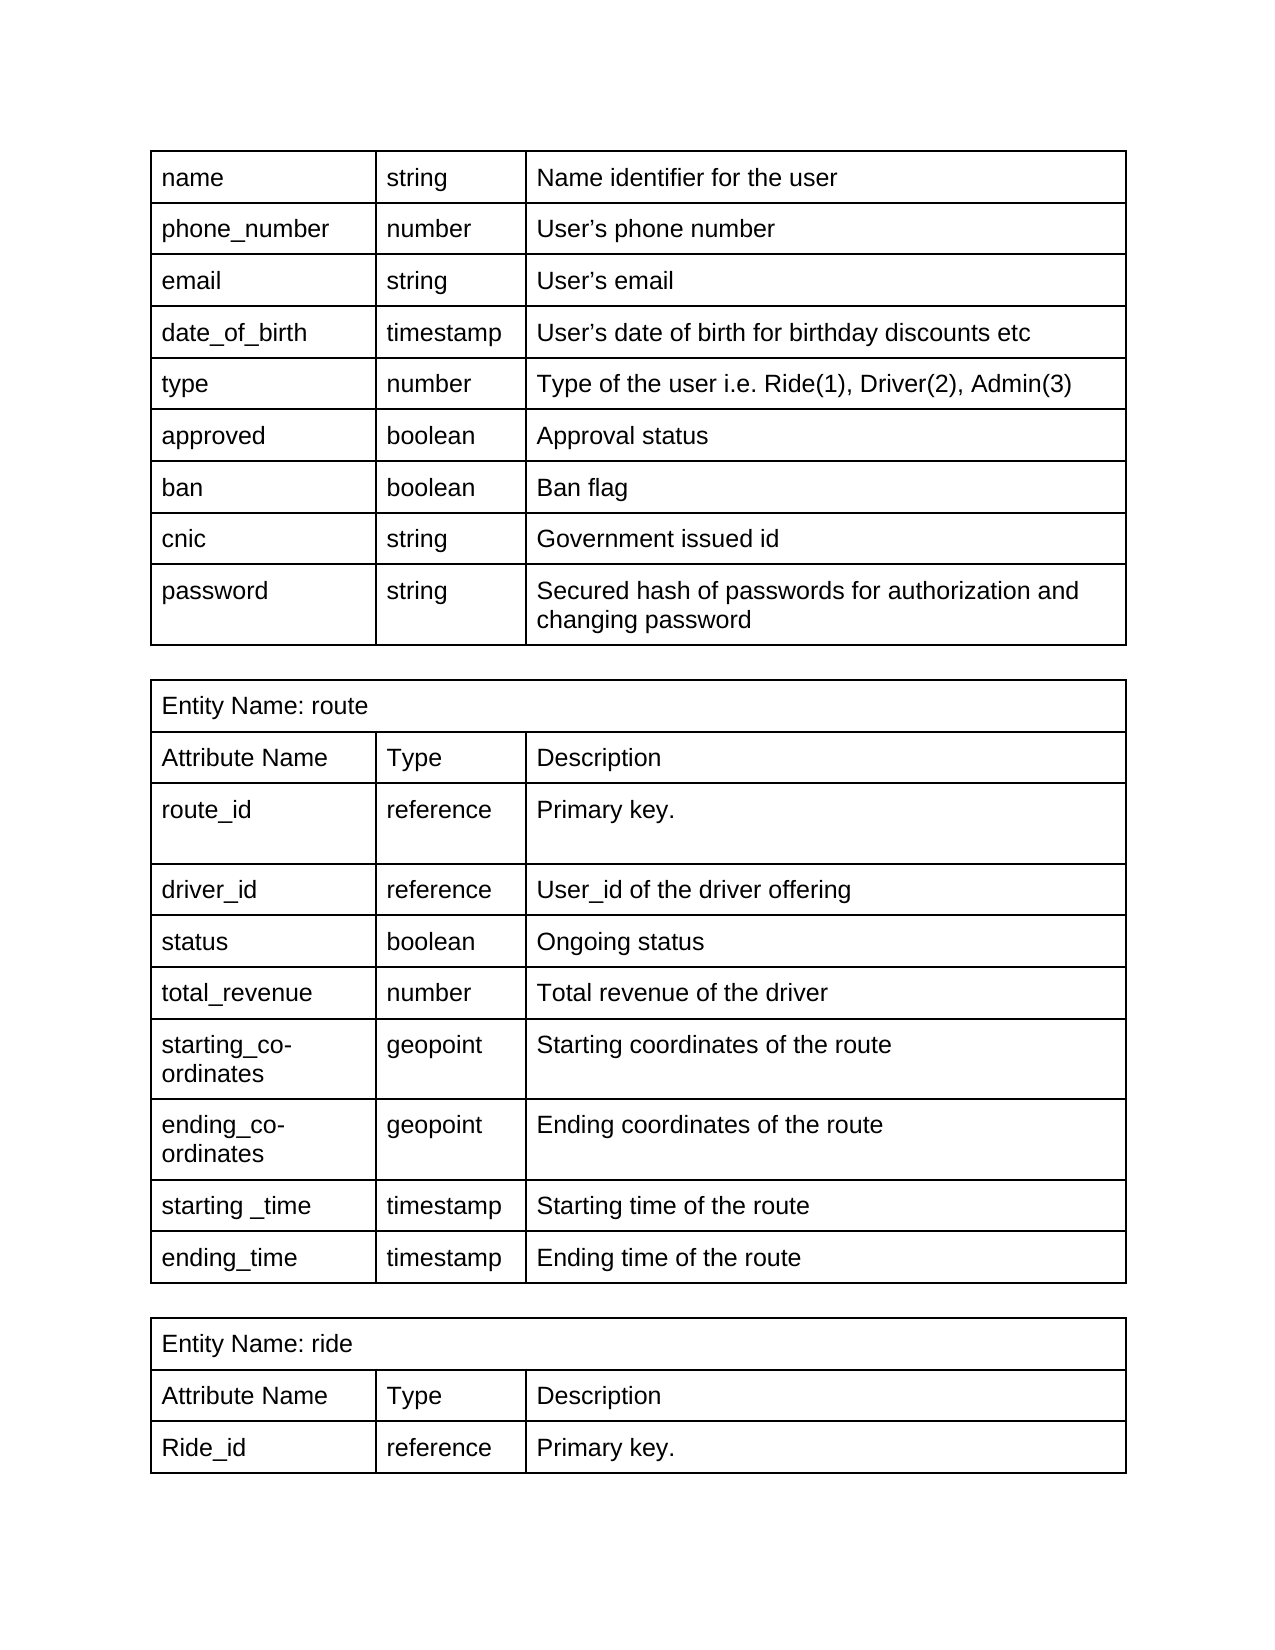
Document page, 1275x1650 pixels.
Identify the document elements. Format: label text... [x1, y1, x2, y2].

table_cell Government issued id [527, 514, 1125, 563]
table_cell User’s phone number [527, 204, 1125, 253]
table_cell Total revenue of the driver [527, 968, 1125, 1018]
table_cell cnic [152, 514, 375, 563]
table_cell email [152, 255, 375, 305]
table_cell Type [377, 1371, 525, 1420]
table_cell Attribute Name [152, 1371, 375, 1420]
table_cell ban [152, 462, 375, 512]
table_cell timestamp [377, 307, 525, 357]
table_cell Name identifier for the user [527, 152, 1125, 202]
table_cell password [152, 565, 375, 644]
table_cell Primary key. [527, 1422, 1125, 1472]
table_cell Ending coordinates of the route [527, 1100, 1125, 1178]
table_cell Ending time of the route [527, 1232, 1125, 1282]
table_cell status [152, 916, 375, 966]
table_cell boolean [377, 916, 525, 966]
table_cell number [377, 968, 525, 1018]
table_cell Starting time of the route [527, 1181, 1125, 1230]
table_cell string [377, 255, 525, 305]
table_cell reference [377, 784, 525, 863]
table_cell name [152, 152, 375, 202]
table_cell boolean [377, 410, 525, 460]
table_cell Ride_id [152, 1422, 375, 1472]
table_cell User’s email [527, 255, 1125, 305]
table_cell date_of_birth [152, 307, 375, 357]
table_cell string [377, 152, 525, 202]
table_header Entity Name: route [152, 681, 1125, 731]
table_cell string [377, 565, 525, 644]
table_cell approved [152, 410, 375, 460]
table_cell Starting coordinates of the route [527, 1020, 1125, 1098]
table_cell Type [377, 733, 525, 782]
table_cell Secured hash of passwords for authorization and changing password [527, 565, 1125, 644]
table_cell ending_co-ordinates [152, 1100, 375, 1178]
table_cell Ongoing status [527, 916, 1125, 966]
table_cell phone_number [152, 204, 375, 253]
table_cell boolean [377, 462, 525, 512]
table_cell User_id of the driver offering [527, 865, 1125, 914]
table_cell Primary key. [527, 784, 1125, 863]
table_cell type [152, 359, 375, 408]
table_cell Type of the user i.e. Ride(1), Driver(2), Admin(3) [527, 359, 1125, 408]
table_cell reference [377, 1422, 525, 1472]
table_cell string [377, 514, 525, 563]
table_header Entity Name: ride [152, 1319, 1125, 1368]
table_cell geopoint [377, 1100, 525, 1178]
table_cell number [377, 359, 525, 408]
table_cell ending_time [152, 1232, 375, 1282]
table_cell Approval status [527, 410, 1125, 460]
table_cell User’s date of birth for birthday discounts etc [527, 307, 1125, 357]
table_cell Description [527, 1371, 1125, 1420]
table_cell driver_id [152, 865, 375, 914]
table_cell timestamp [377, 1232, 525, 1282]
table_cell Attribute Name [152, 733, 375, 782]
table_cell route_id [152, 784, 375, 863]
table_cell timestamp [377, 1181, 525, 1230]
table_cell total_revenue [152, 968, 375, 1018]
table_cell starting_co-ordinates [152, 1020, 375, 1098]
table_cell geopoint [377, 1020, 525, 1098]
table_cell starting _time [152, 1181, 375, 1230]
table_cell number [377, 204, 525, 253]
table_cell Description [527, 733, 1125, 782]
table_cell Ban flag [527, 462, 1125, 512]
table_cell reference [377, 865, 525, 914]
